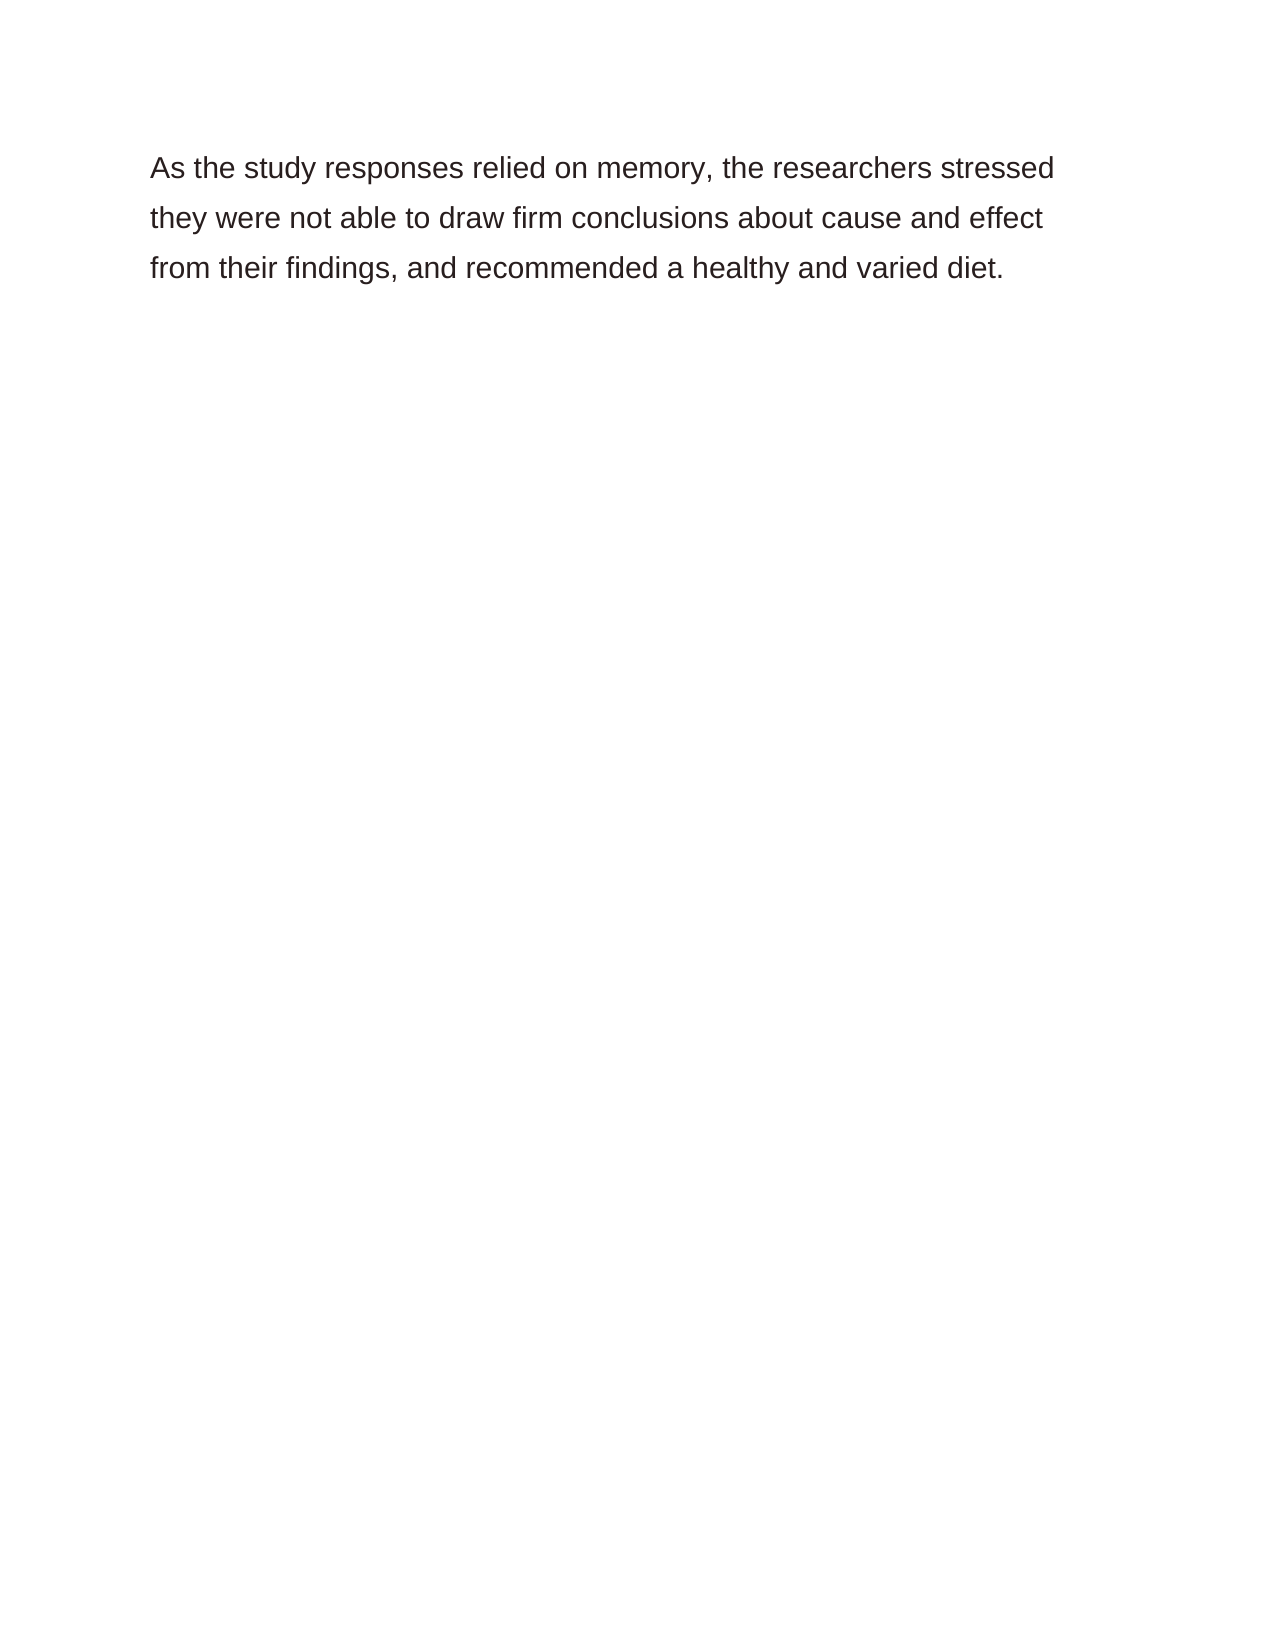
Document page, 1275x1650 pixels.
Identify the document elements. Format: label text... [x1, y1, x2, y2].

text As the study responses relied on memory, the researchers stressed they were not able to draw firm conclusions about cause and effect from their findings, and recommended a healthy and varied diet. [150, 150, 1062, 285]
